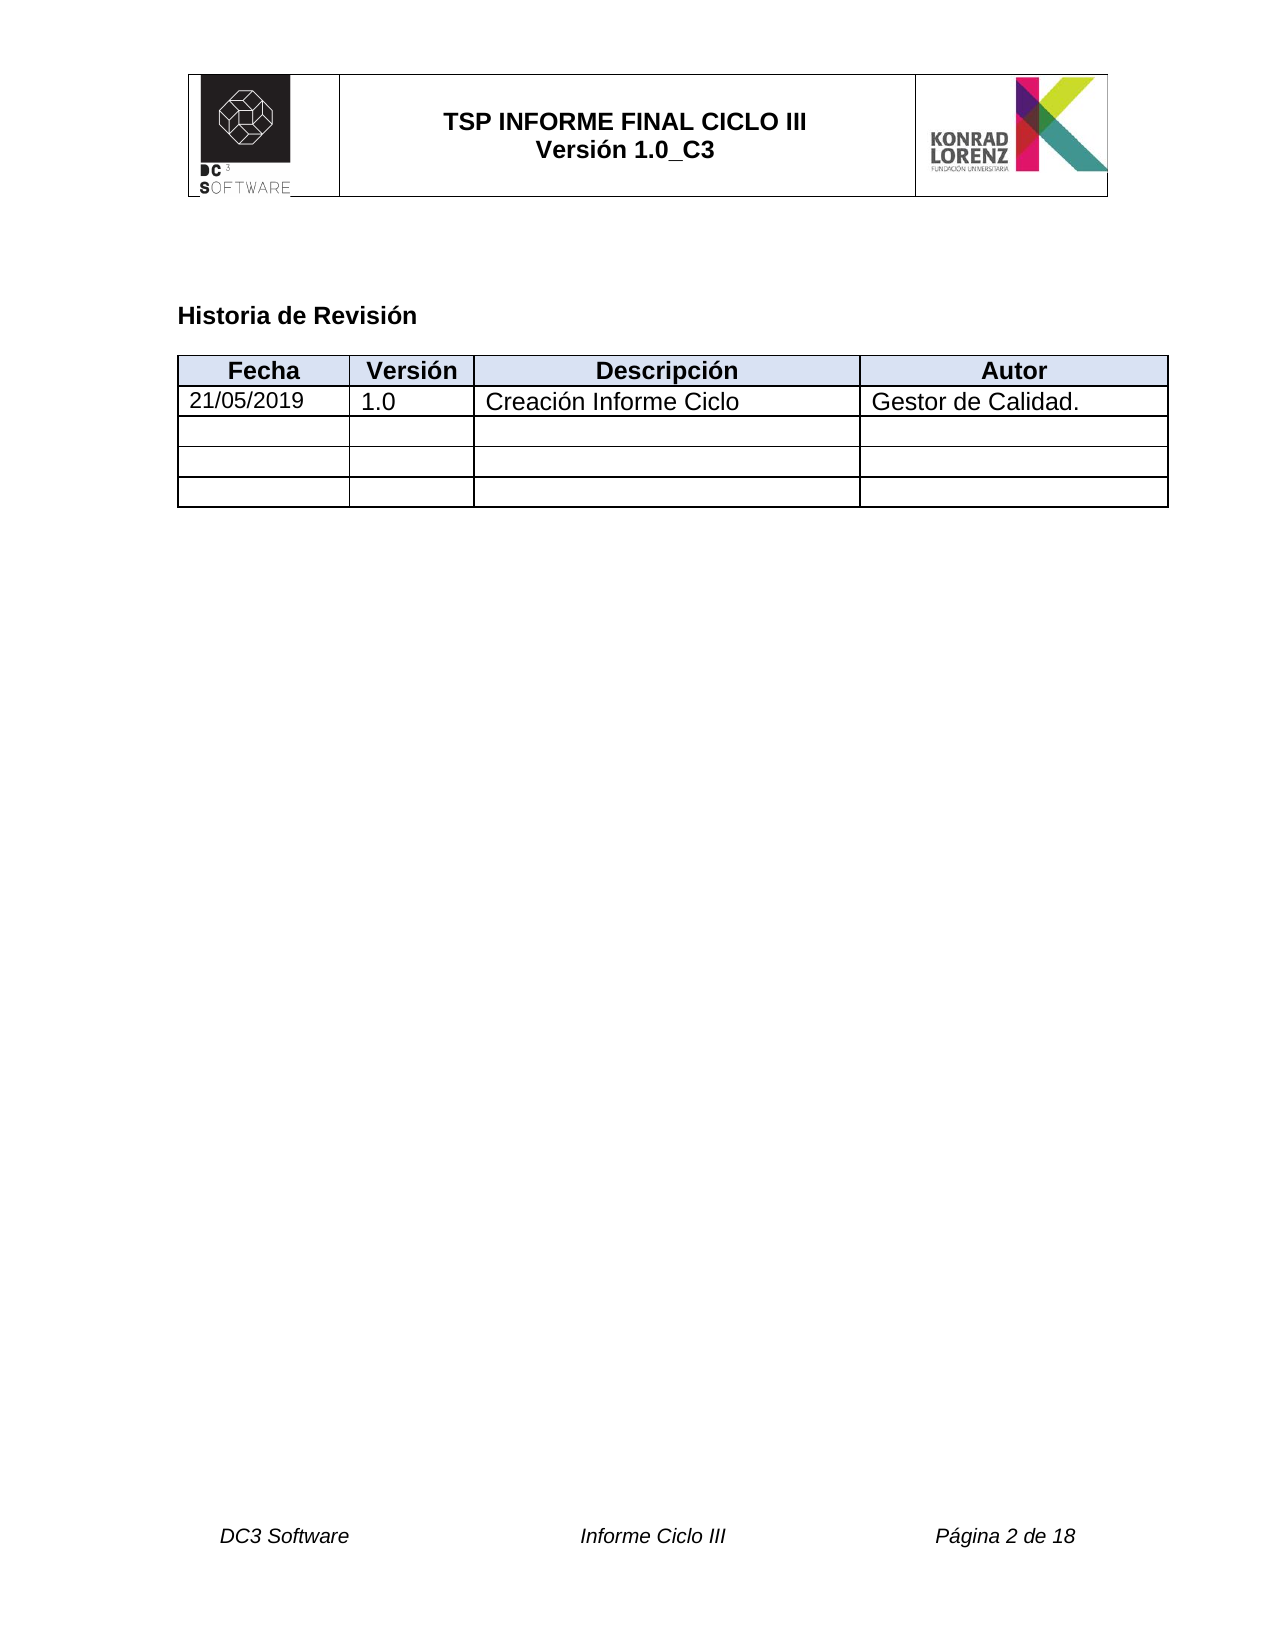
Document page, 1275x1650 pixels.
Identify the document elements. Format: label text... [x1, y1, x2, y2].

table_cell [179, 478, 349, 506]
table_cell [475, 478, 859, 506]
table_cell [350, 447, 473, 476]
table_cell [861, 478, 1167, 506]
text Historia de Revisión [177, 301, 1098, 330]
picture [926, 75, 1108, 173]
table_cell [861, 447, 1167, 476]
table_cell [475, 417, 859, 446]
table_header Descripción [475, 356, 859, 385]
table_cell 1.0 [350, 387, 473, 415]
table_cell Creación Informe Ciclo [475, 387, 859, 415]
table_cell [179, 417, 349, 446]
table_cell [475, 447, 859, 476]
table_cell [350, 417, 473, 446]
table_header Fecha [179, 356, 349, 385]
table_cell [179, 447, 349, 476]
table_header Versión [350, 356, 473, 385]
table_cell [861, 417, 1167, 446]
table_cell [350, 478, 473, 506]
table_header Autor [861, 356, 1167, 385]
table_cell 21/05/2019 [179, 387, 349, 415]
picture [200, 75, 291, 197]
table_cell Gestor de Calidad. [861, 387, 1167, 415]
